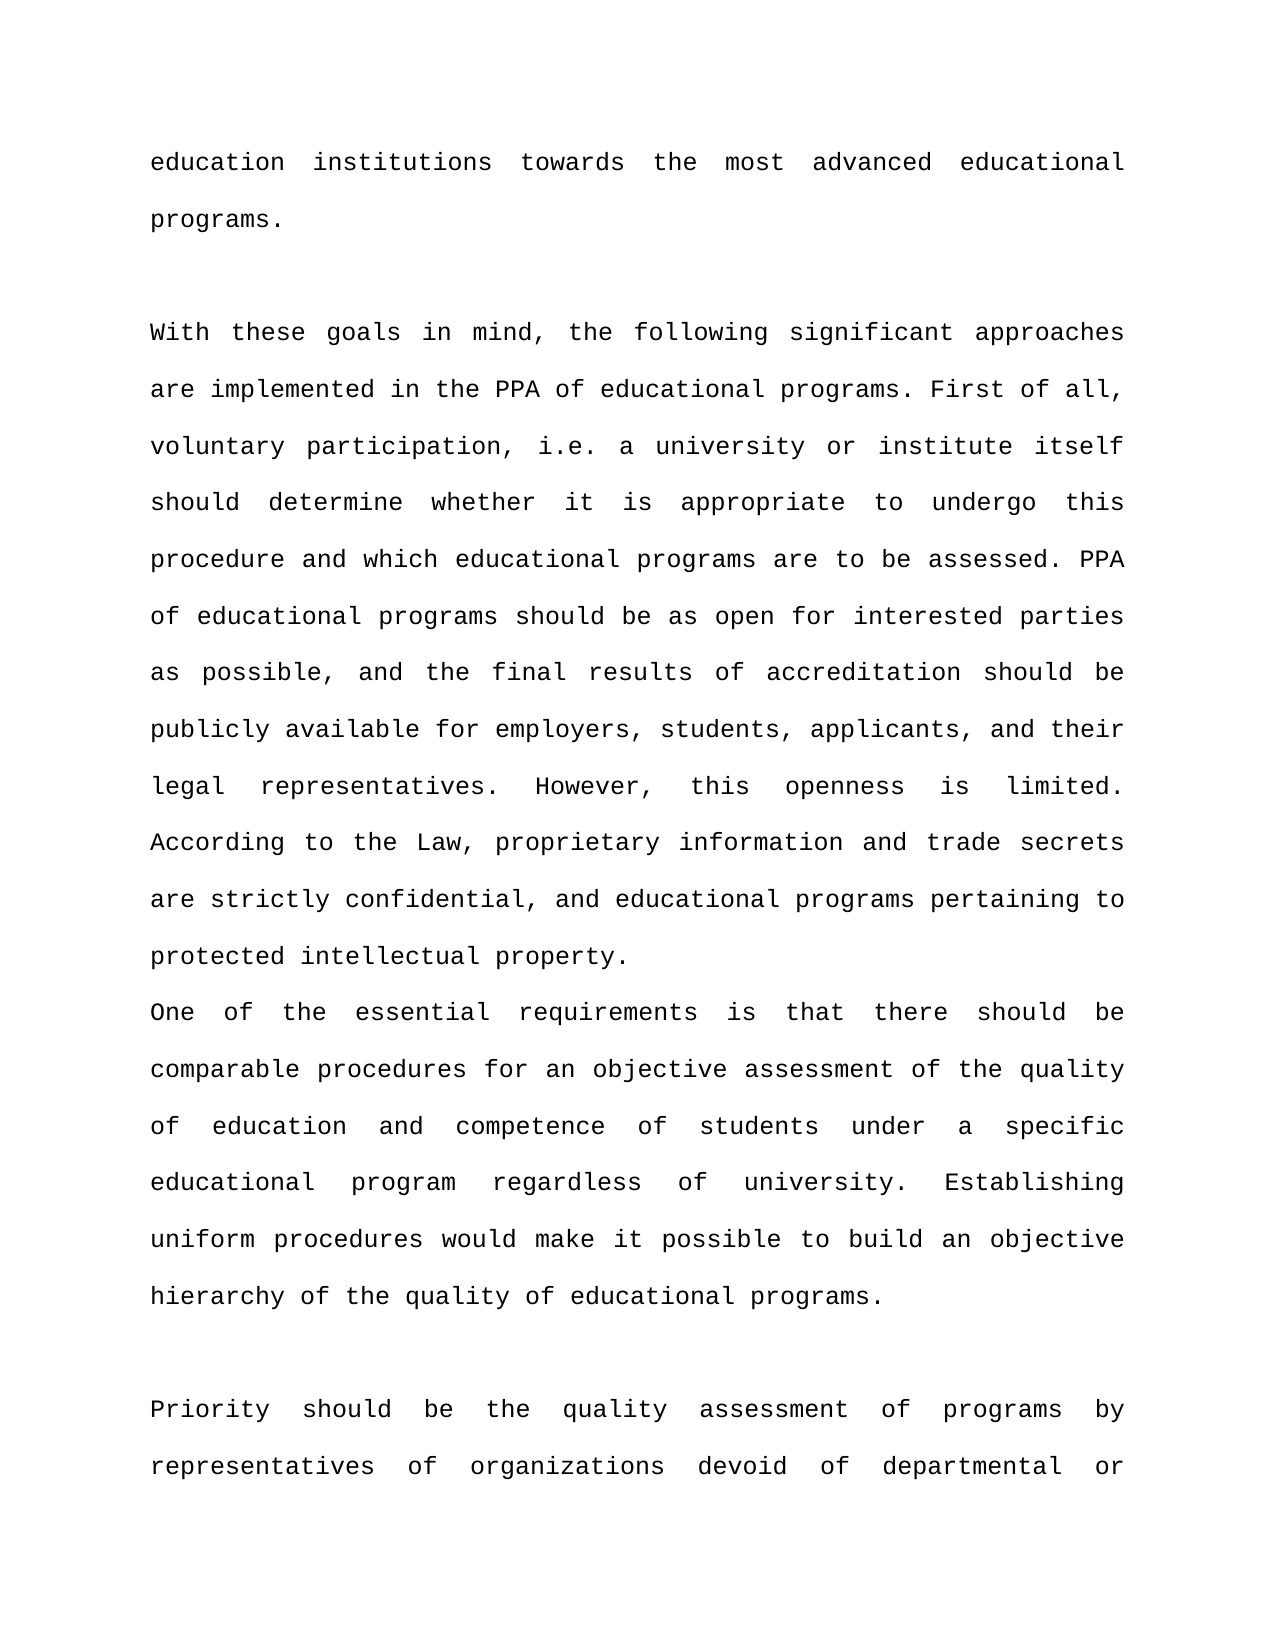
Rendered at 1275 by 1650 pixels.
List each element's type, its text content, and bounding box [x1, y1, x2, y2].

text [150, 1397, 1125, 1482]
text One of the essential requirements is that there should be comparable procedures for an objective assessment of the quality of education and competence of students under a specific educational program regardless of university. Establishing uniform procedures would make it possible to build an objective hierarchy of the quality of educational programs. [150, 1000, 1125, 1312]
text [150, 150, 1125, 235]
text With these goals in mind, the following significant approaches are implemented in the PPA of educational programs. First of all, voluntary participation, i.e. a university or institute itself should determine whether it is appropriate to undergo this procedure and which educational programs are to be assessed. PPA of educational programs should be as open for interested parties as possible, and the final results of accreditation should be publicly available for employers, students, applicants, and their legal representatives. However, this openness is limited. According to the Law, proprietary information and trade secrets are strictly confidential, and educational programs pertaining to protected intellectual property. [150, 320, 1125, 972]
